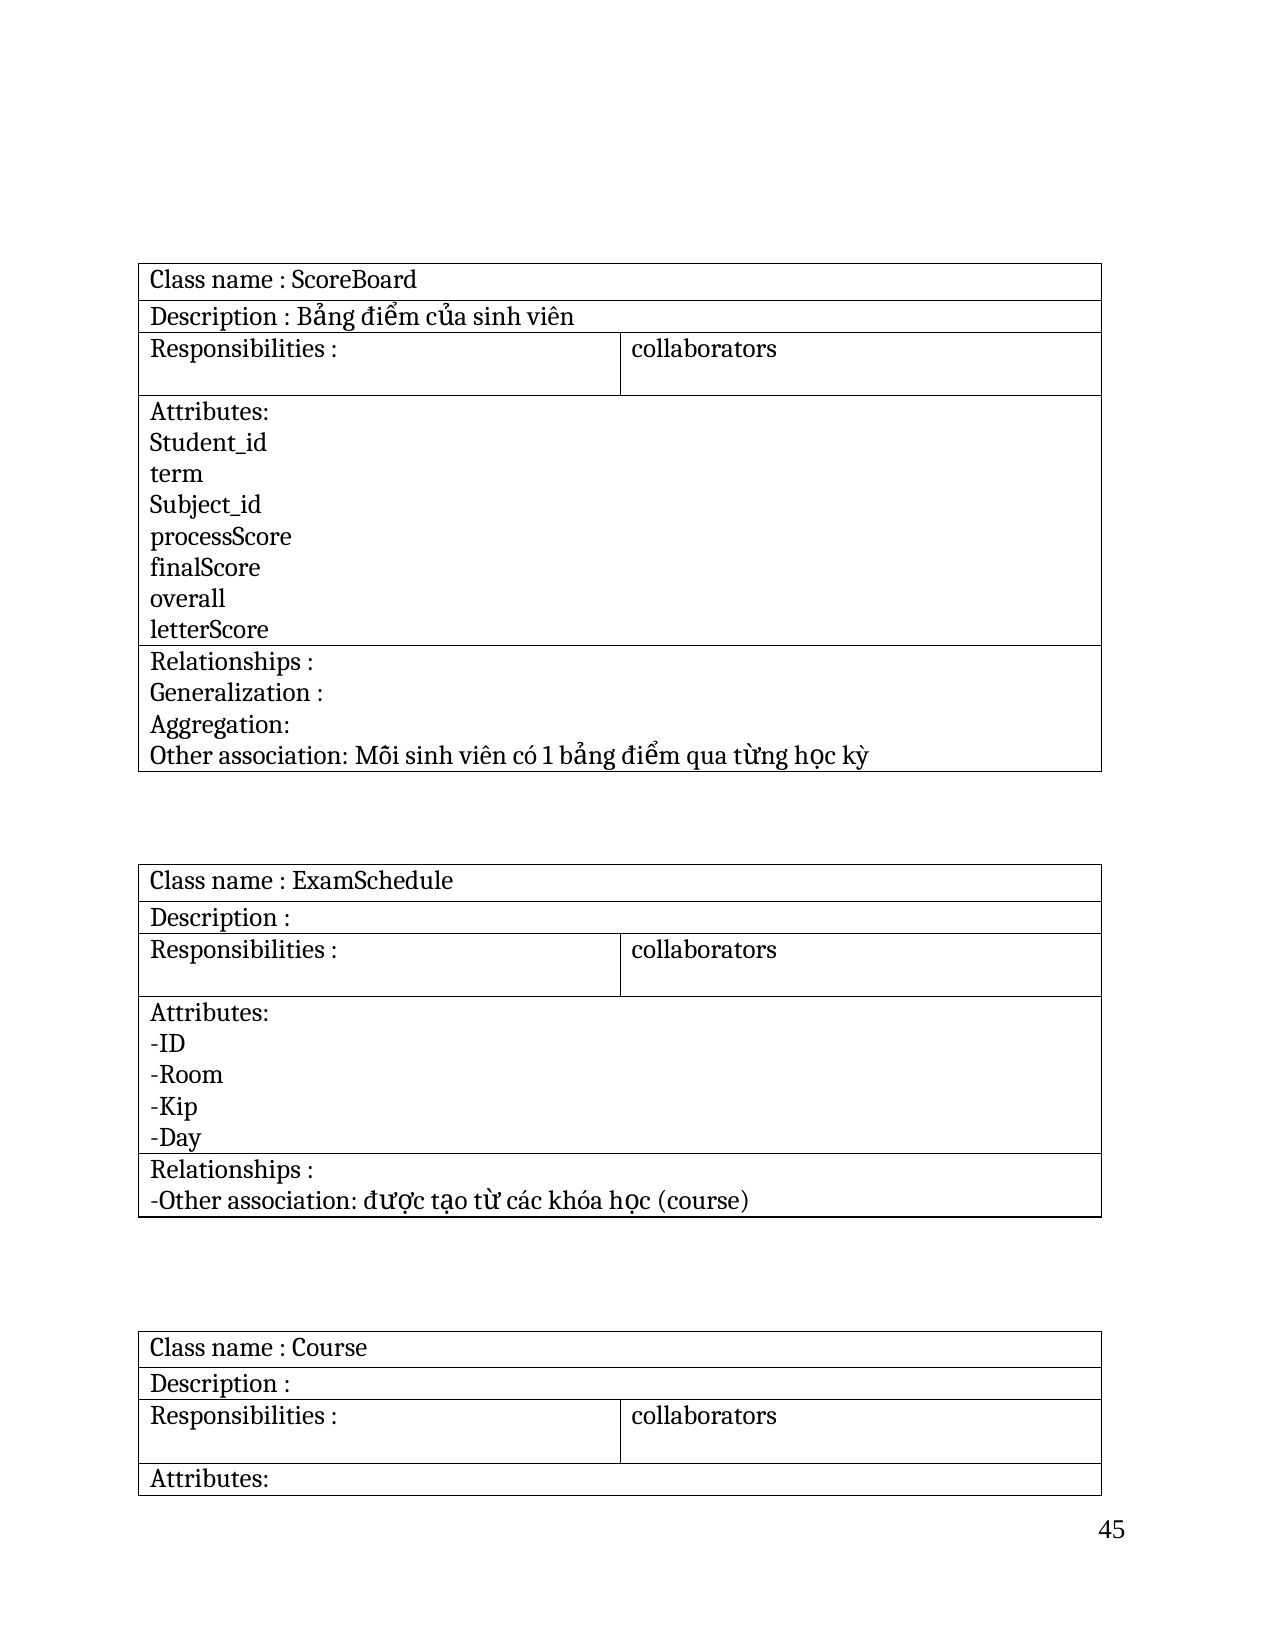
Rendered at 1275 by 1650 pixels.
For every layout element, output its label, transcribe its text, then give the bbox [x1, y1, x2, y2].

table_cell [139, 1464, 1101, 1495]
table_header Class name : ScoreBoard [139, 264, 1101, 299]
table_cell collaborators [621, 934, 1101, 996]
table_cell collaborators [621, 1400, 1101, 1462]
table_cell Relationships : -Other association: được tạo từ các khóa học (course) [139, 1154, 1101, 1216]
table_cell Relationships : Generalization : Aggregation: Other association: Mỗi sinh viên có 1 bảng điểm qua từng học kỳ [139, 646, 1101, 771]
table_cell Description : Bảng điểm của sinh viên [139, 301, 1101, 332]
table_cell Attributes: Student_id term Subject_id processScore finalScore overall letterScore [139, 396, 1101, 645]
table_header Class name : ExamSchedule [139, 865, 1101, 901]
table_cell Attributes: -ID -Room -Kip -Day [139, 997, 1101, 1153]
table_cell Description : [139, 1368, 1101, 1399]
table_cell collaborators [621, 333, 1101, 395]
table_cell Responsibilities : [139, 1400, 620, 1462]
table_cell Description : [139, 902, 1101, 933]
table_cell Responsibilities : [139, 333, 620, 395]
table_cell Responsibilities : [139, 934, 620, 996]
table_header Class name : Course [139, 1332, 1101, 1367]
